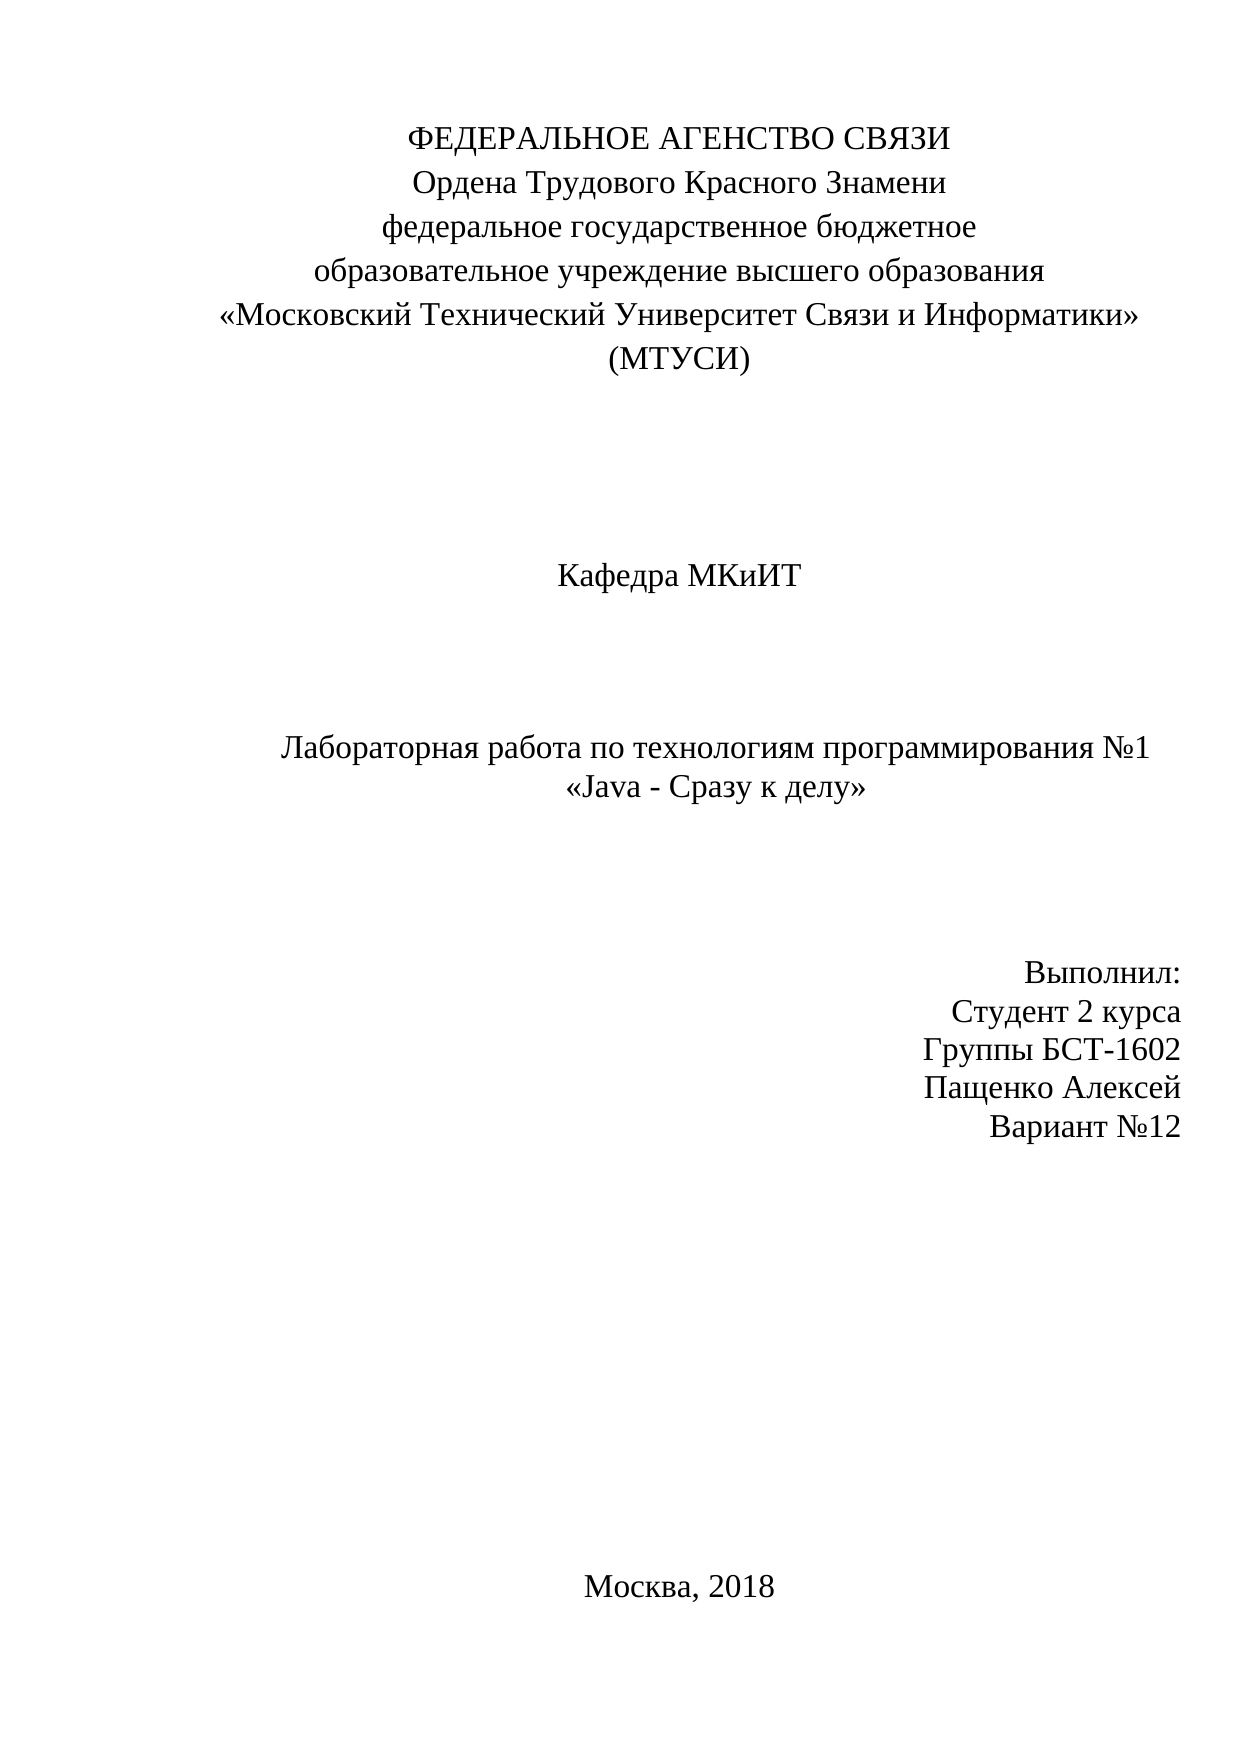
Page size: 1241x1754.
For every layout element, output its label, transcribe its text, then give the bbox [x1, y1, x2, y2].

text Кафедра МКиИТ [177, 555, 1181, 593]
text Группы БСТ-1602 [177, 1029, 1181, 1068]
text ФЕДЕРАЛЬНОЕ АГЕНСТВО СВЯЗИ [177, 118, 1181, 156]
text Лабораторная работа по технологиям программирования №1 [177, 727, 1181, 766]
text Ордена Трудового Красного Знамени [177, 162, 1181, 201]
text Пащенко Алексей [177, 1068, 1181, 1106]
text «Московский Технический Университет Связи и Информатики» (МТУСИ) [177, 294, 1181, 377]
text Студент 2 курса [177, 991, 1181, 1029]
text Выполнил: [177, 953, 1181, 991]
text «Java - Сразу к делу» [177, 766, 1181, 804]
text образовательное учреждение высшего образования [177, 250, 1181, 289]
text Москва, 2018 [177, 1566, 1181, 1604]
text Вариант №12 [177, 1106, 1181, 1144]
text федеральное государственное бюджетное [177, 206, 1181, 244]
